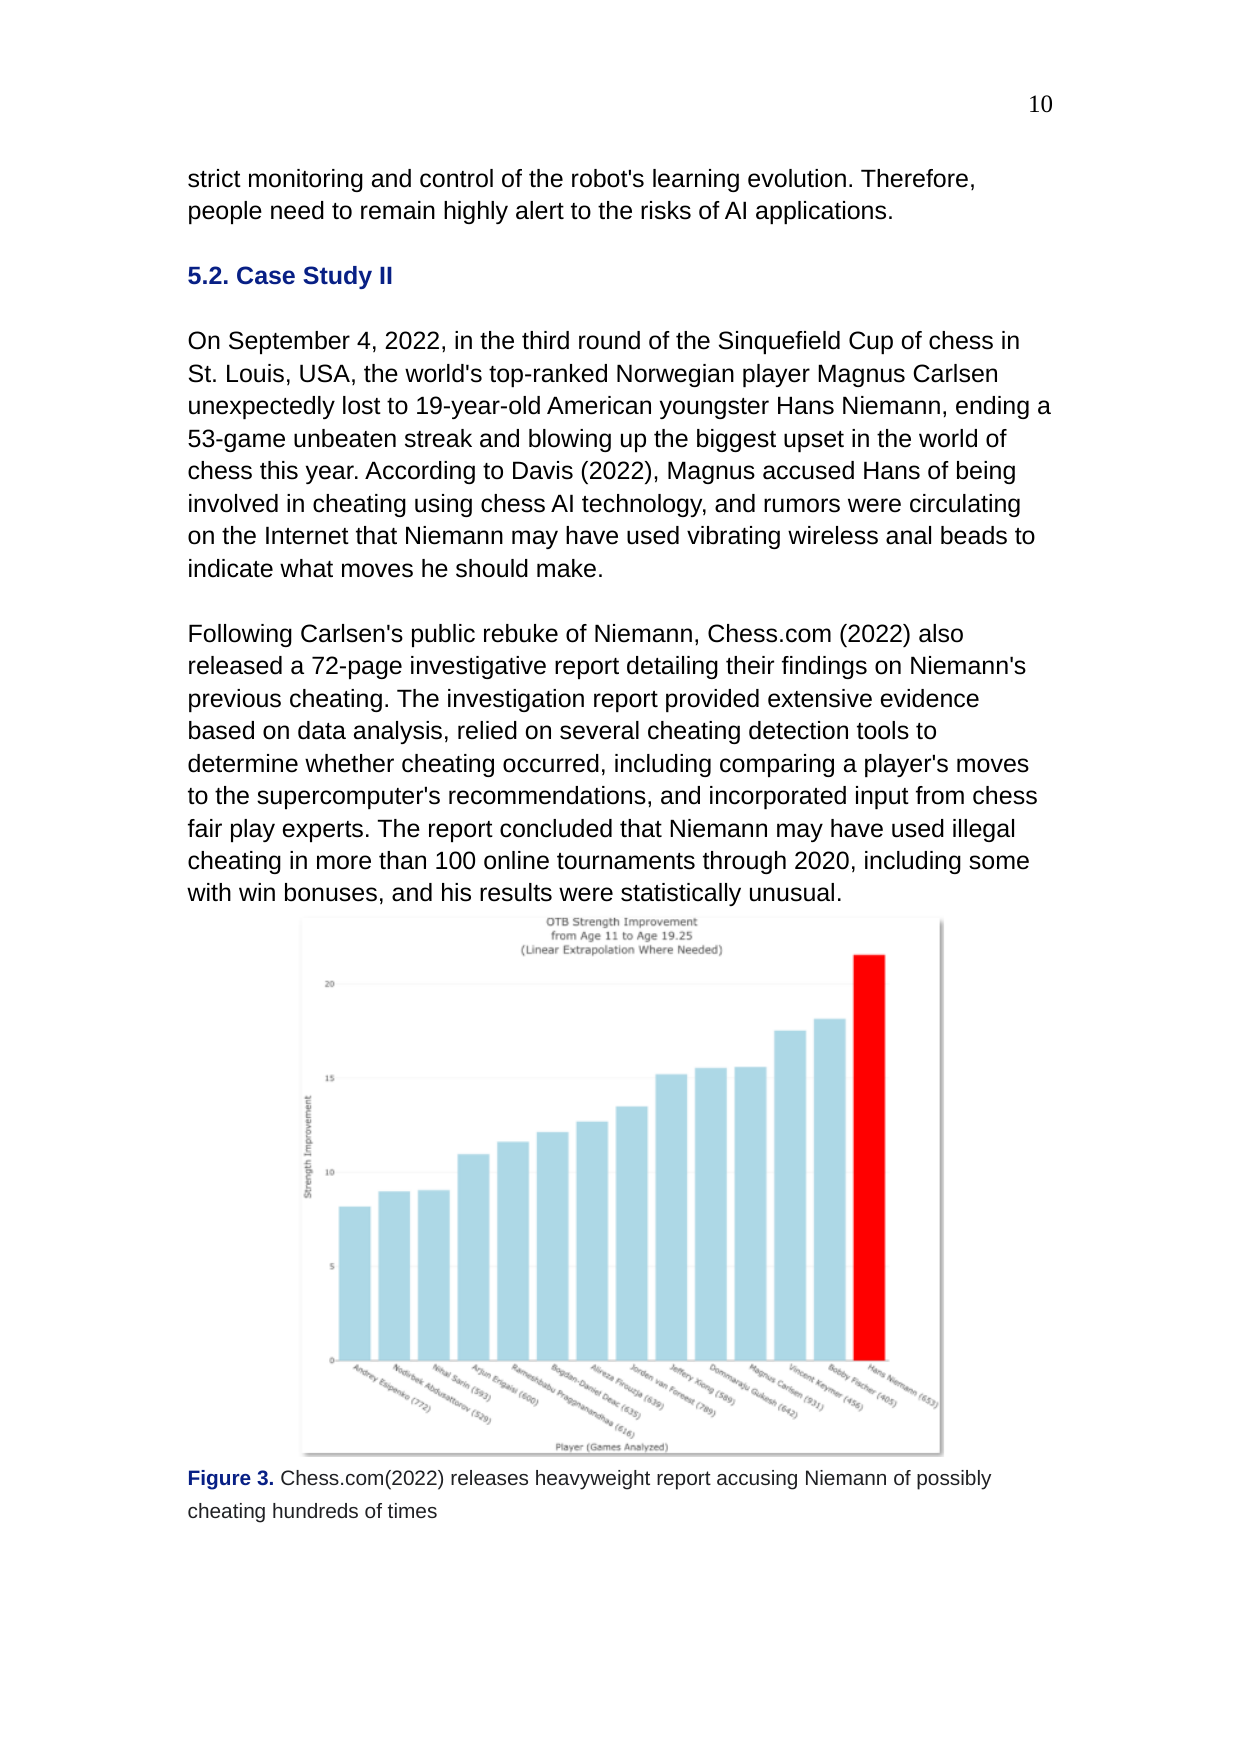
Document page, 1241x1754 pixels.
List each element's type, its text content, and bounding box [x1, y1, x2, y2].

picture [296, 909, 945, 1457]
text 5.2. Case Study II [187, 259, 1053, 292]
text Figure 3. Chess.com(2022) releases heavyweight report accusing Niemann of possibly cheating hundreds of times [187, 1462, 1053, 1527]
text On September 4, 2022, in the third round of the Sinquefield Cup of chess in St. Louis, USA, the world's top-ranked Norwegian player Magnus Carlsen unexpectedly lost to 19-year-old American youngster Hans Niemann, ending a 53-game unbeaten streak and blowing up the biggest upset in the world of chess this year. According to Davis (2022), Magnus accused Hans of being involved in cheating using chess AI technology, and rumors were circulating on the Internet that Niemann may have used vibrating wireless anal beads to indicate what moves he should make. [187, 324, 1053, 584]
text Following Carlsen's public rebuke of Niemann, Chess.com (2022) also released a 72-page investigative report detailing their findings on Niemann's previous cheating. The investigation report provided extensive evidence based on data analysis, relied on several cheating detection tools to determine whether cheating occurred, including comparing a player's moves to the supercomputer's recommendations, and incorporated input from chess fair play experts. The report concluded that Niemann may have used illegal cheating in more than 100 online tournaments through 2020, including some with win bonuses, and his results were statistically unusual. [187, 617, 1053, 909]
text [187, 162, 1053, 227]
